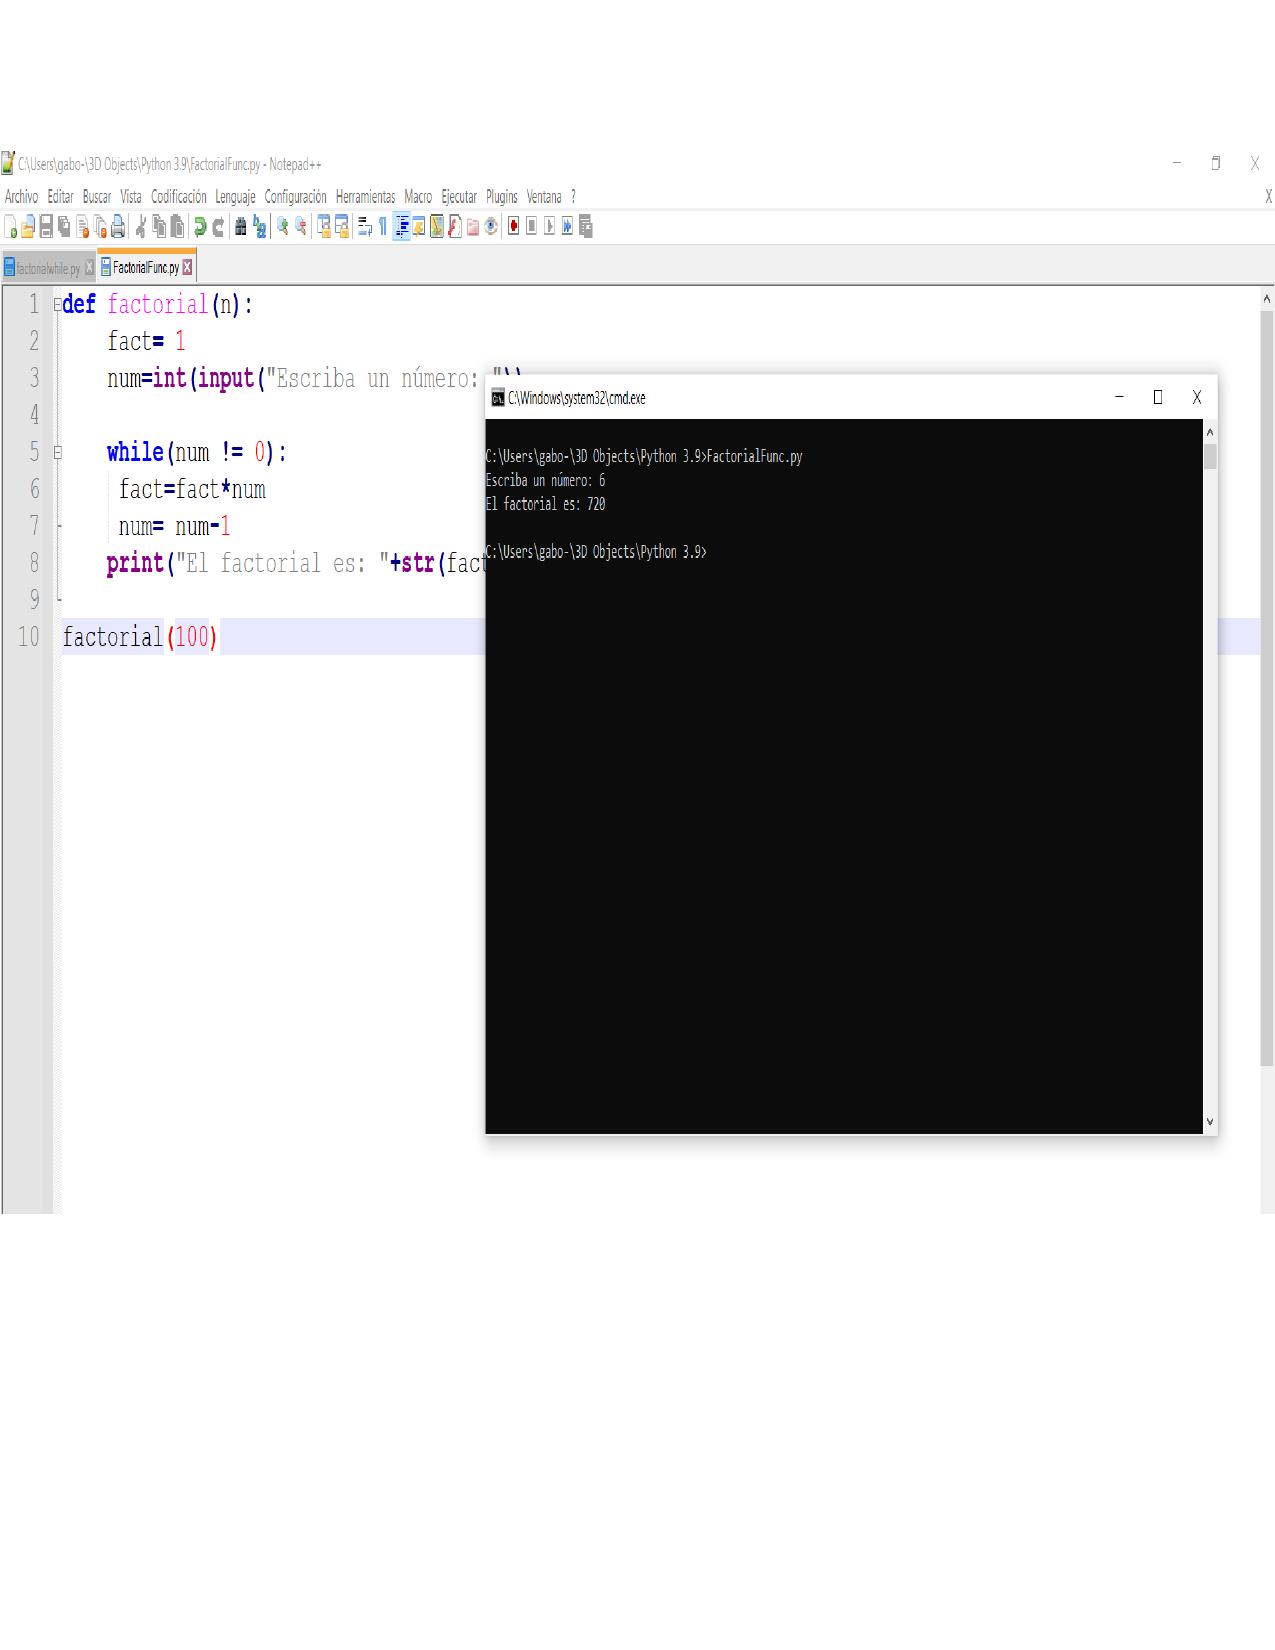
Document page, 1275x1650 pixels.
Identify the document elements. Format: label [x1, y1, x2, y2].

picture [0, 147, 1275, 1214]
